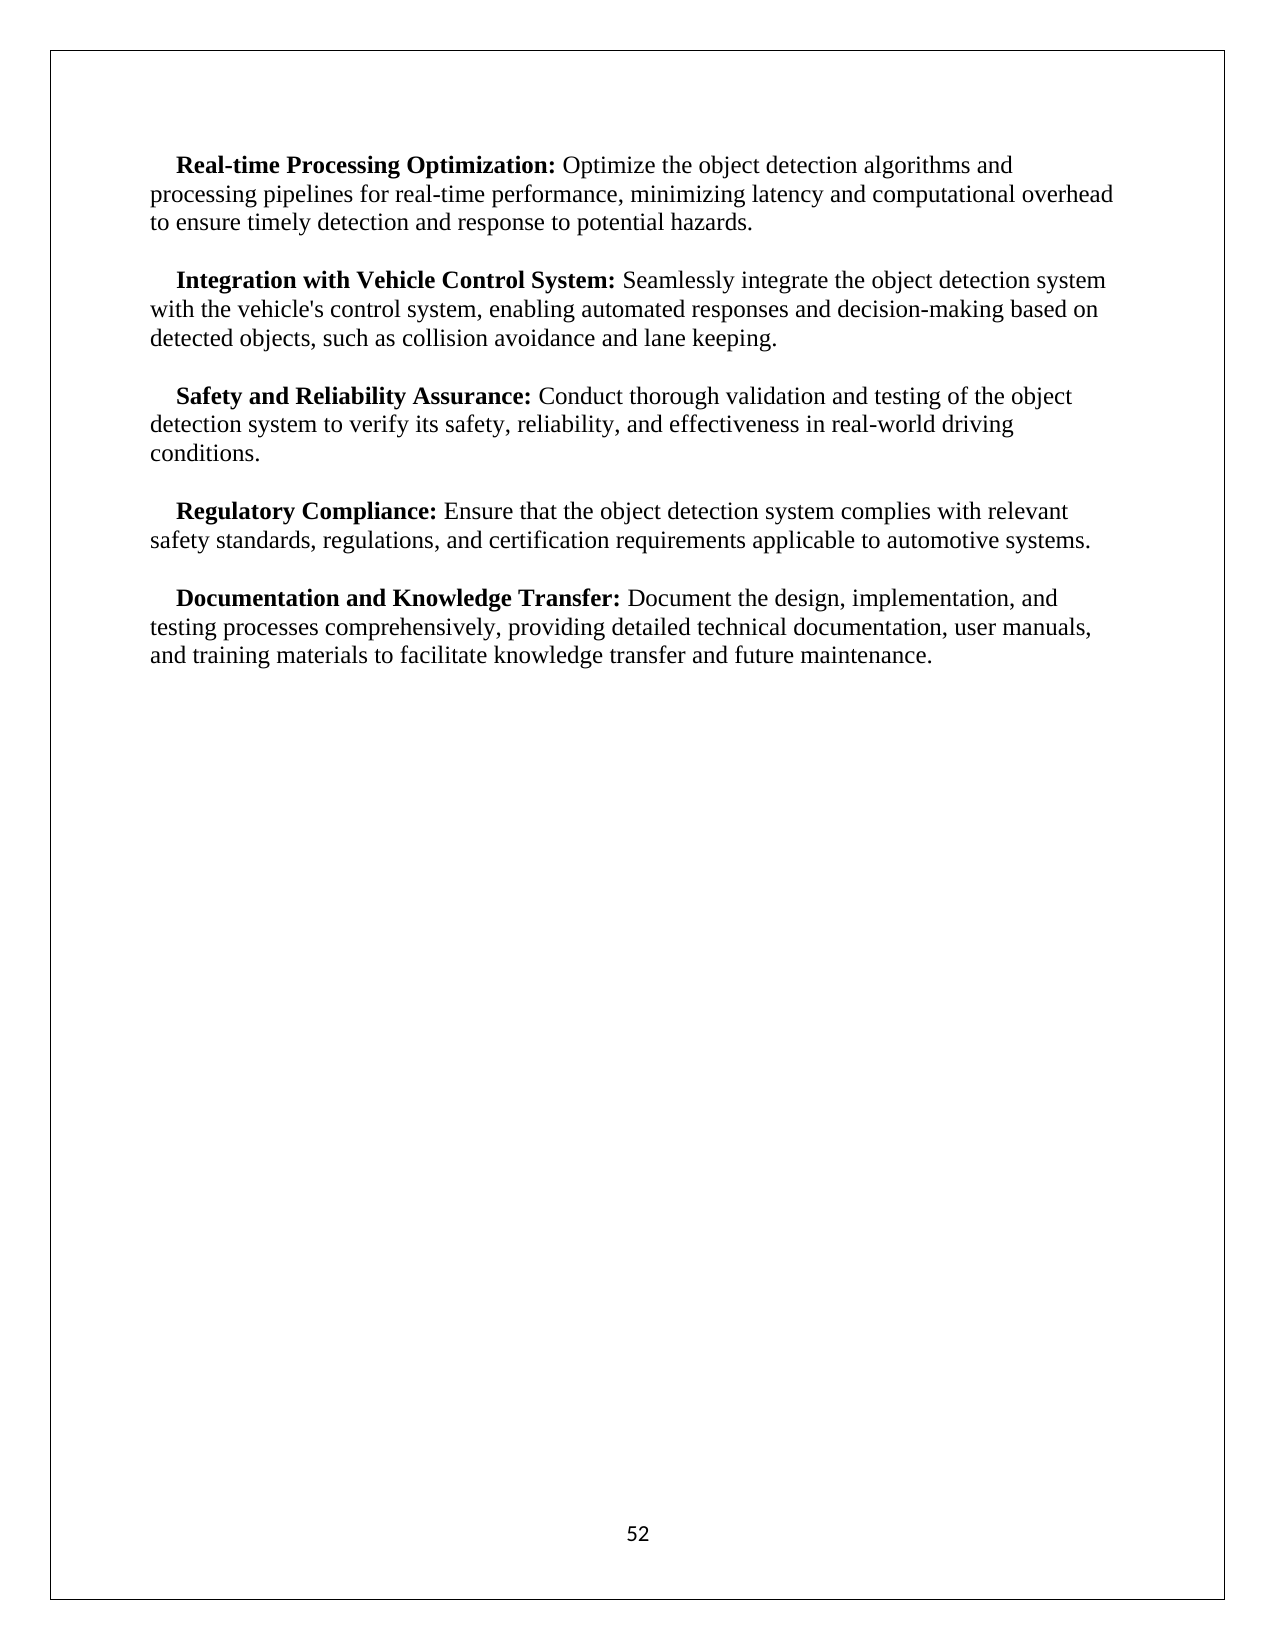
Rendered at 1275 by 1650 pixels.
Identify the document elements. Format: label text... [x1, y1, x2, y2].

text  Safety and Reliability Assurance: Conduct thorough validation and testing of the object detection system to verify its safety, reliability, and effectiveness in real-world driving conditions. [150, 381, 1125, 467]
text  Regulatory Compliance: Ensure that the object detection system complies with relevant safety standards, regulations, and certification requirements applicable to automotive systems. [150, 496, 1125, 554]
text  Integration with Vehicle Control System: Seamlessly integrate the object detection system with the vehicle's control system, enabling automated responses and decision-making based on detected objects, such as collision avoidance and lane keeping. [150, 265, 1125, 352]
text  Real-time Processing Optimization: Optimize the object detection algorithms and processing pipelines for real-time performance, minimizing latency and computational overhead to ensure timely detection and response to potential hazards. [150, 150, 1125, 236]
text  Documentation and Knowledge Transfer: Document the design, implementation, and testing processes comprehensively, providing detailed technical documentation, user manuals, and training materials to facilitate knowledge transfer and future maintenance. [150, 583, 1125, 669]
